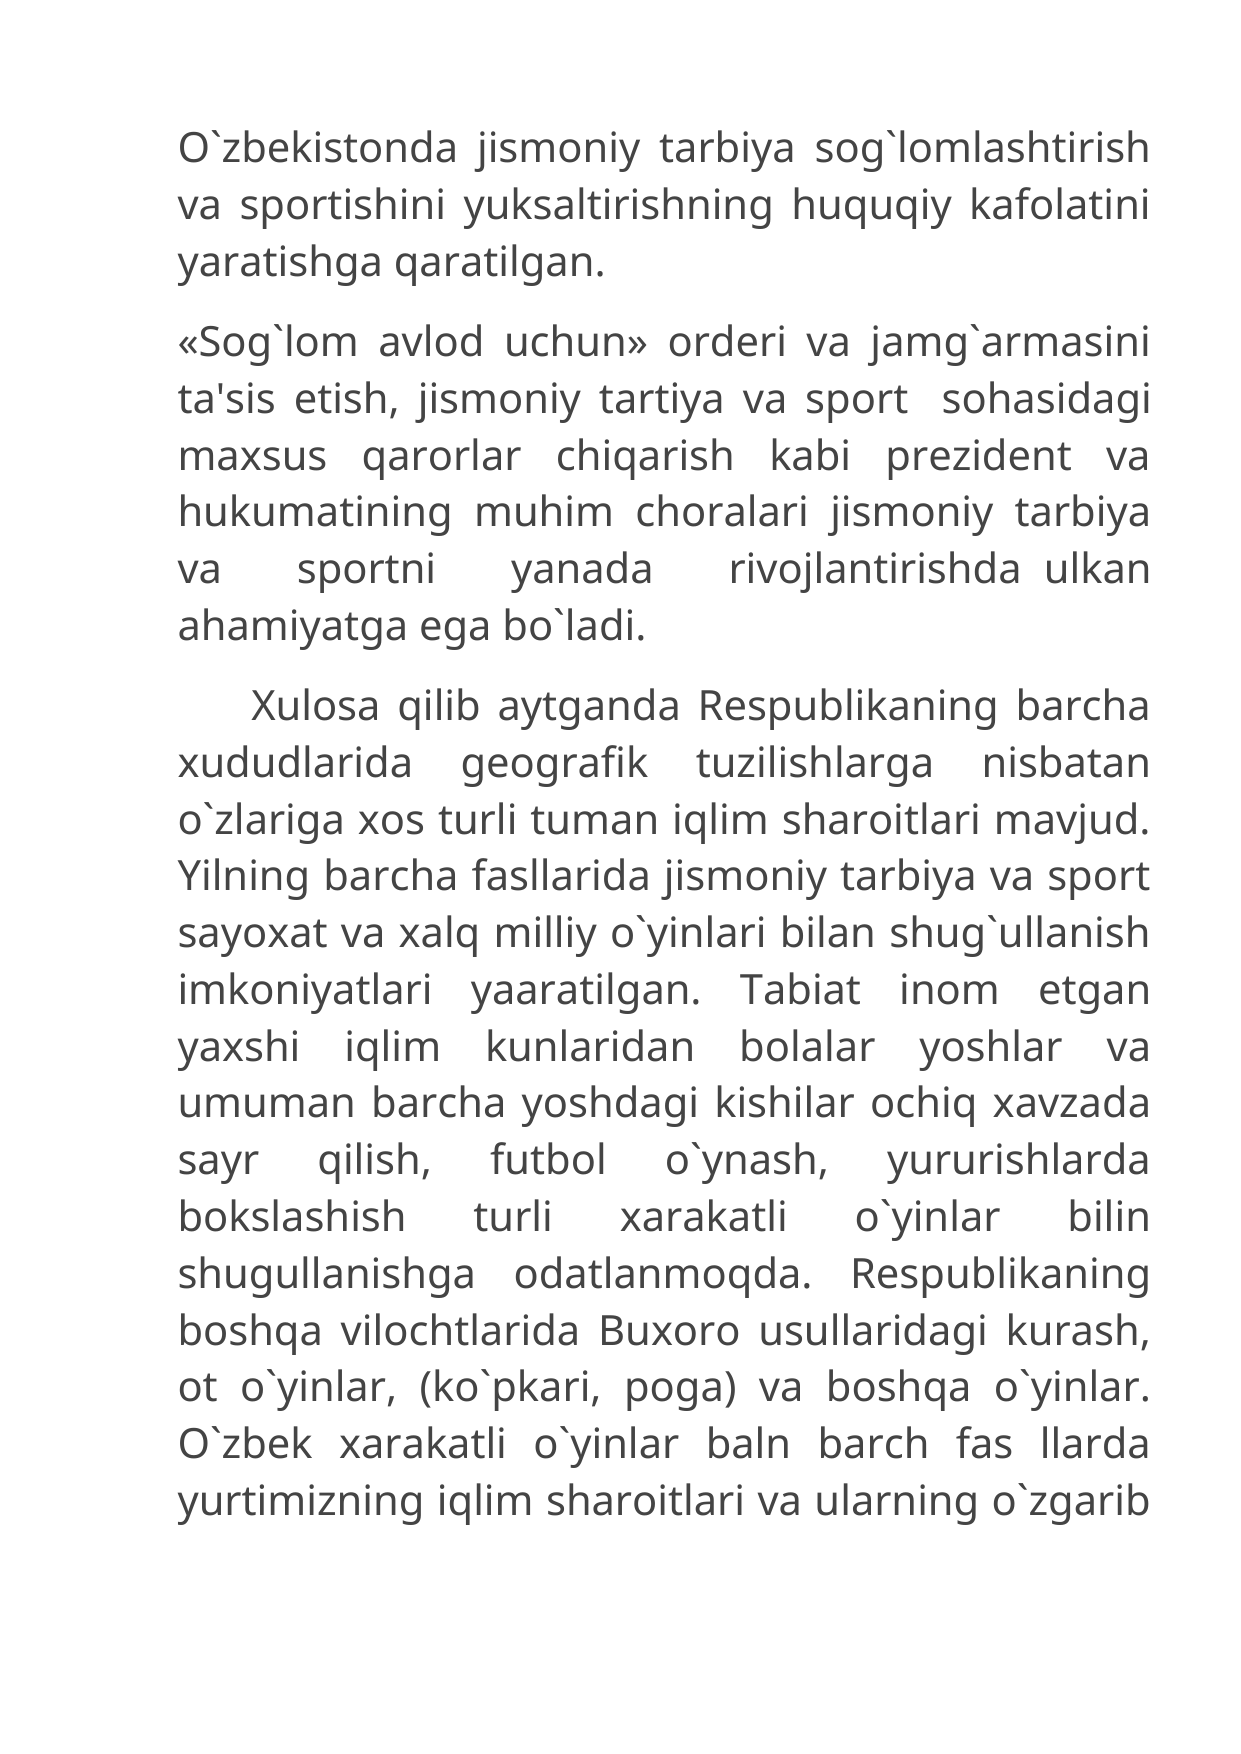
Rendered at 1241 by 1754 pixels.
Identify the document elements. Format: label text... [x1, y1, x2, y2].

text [177, 676, 1152, 1527]
text O`zbekistonda jismoniy tarbiya sog`lomlashtirish va sportishini yuksaltirishning huquqiy kafolatini yaratishga qaratilgan. [177, 118, 1152, 288]
text «Sog`lom avlod uchun» orderi va jamg`armasini ta'sis etish, jismoniy tartiya va sport sohasidagi maxsus qarorlar chiqarish kabi prezident va hukumatining muhim choralari jismoniy tarbiya va sportni yanada rivojlantirishda ulkan ahamiyatga ega bo`ladi. [177, 312, 1152, 652]
